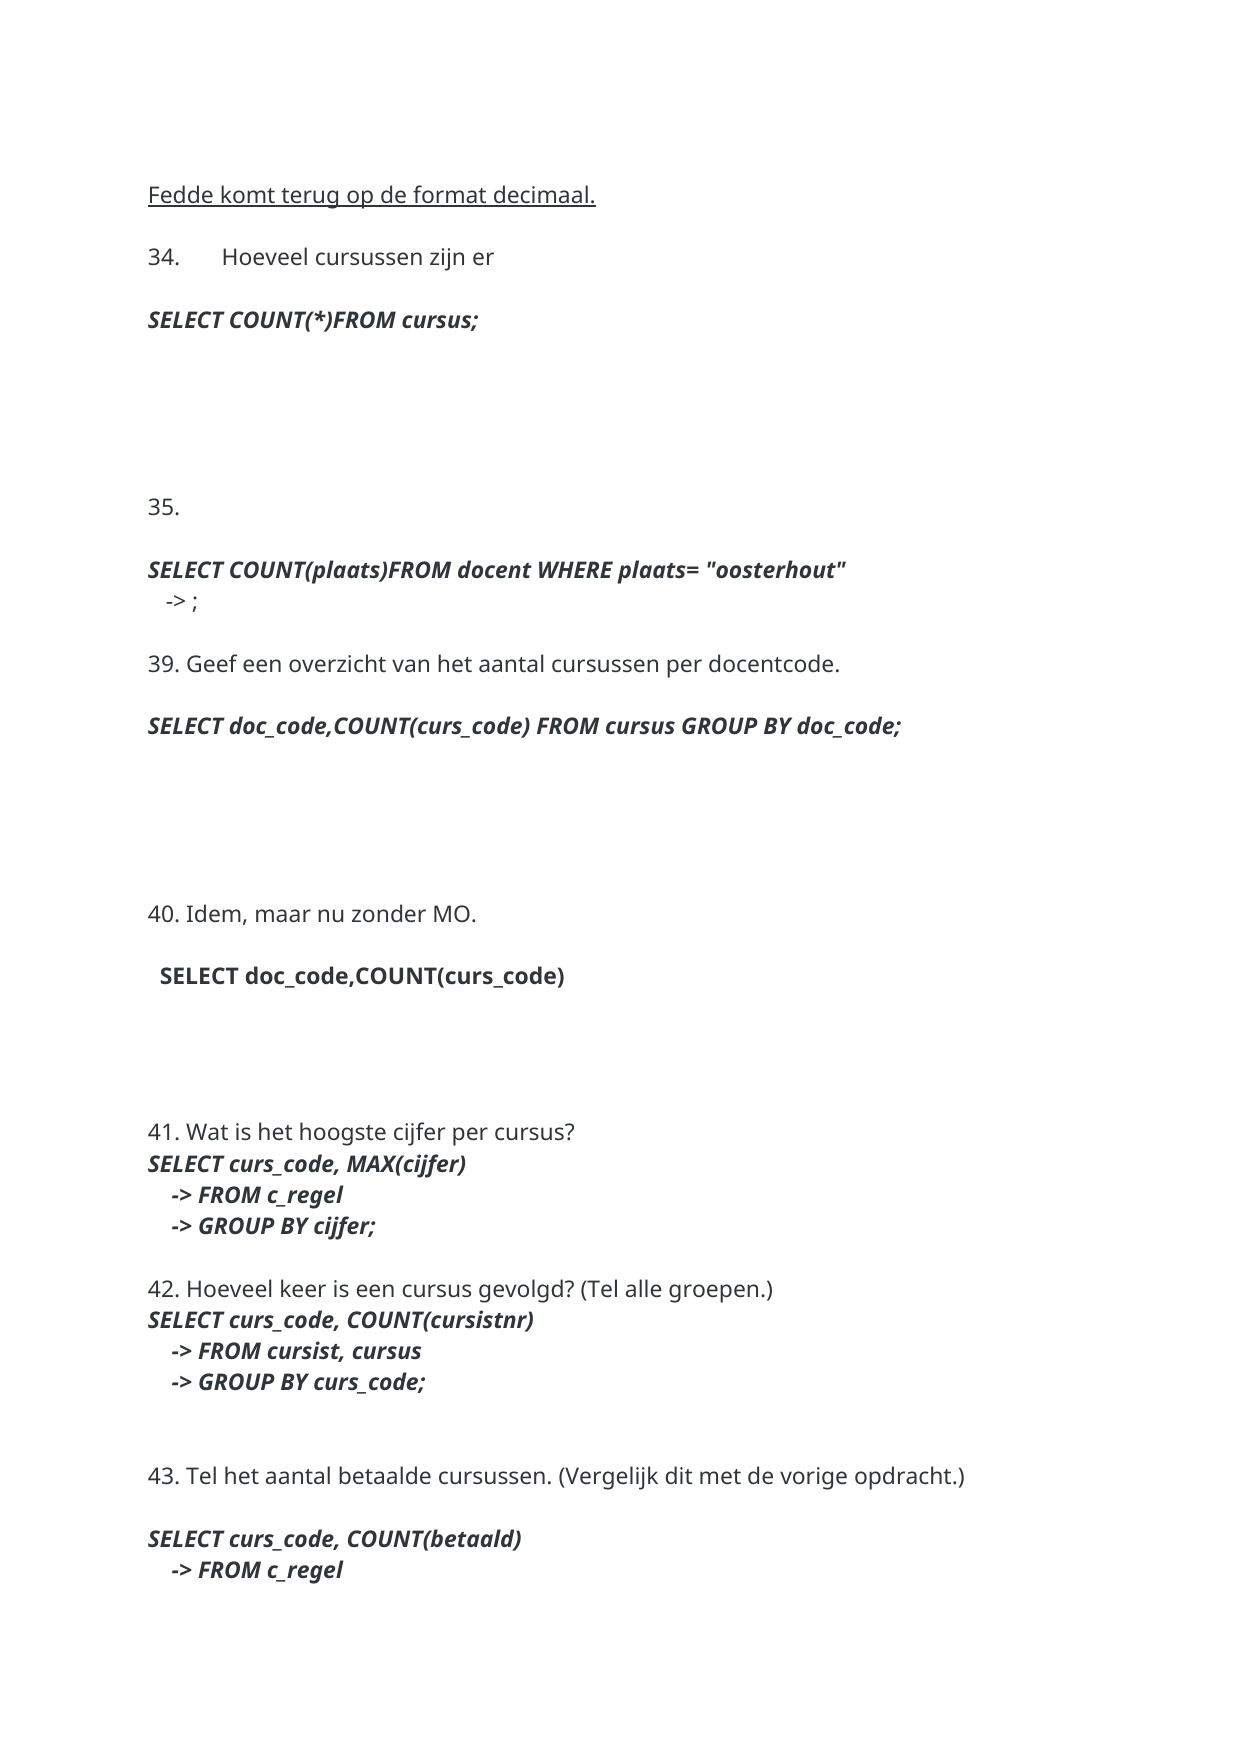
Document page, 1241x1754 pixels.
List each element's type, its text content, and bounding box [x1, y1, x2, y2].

text 42. Hoeveel keer is een cursus gevolgd? (Tel alle groepen.) [148, 1273, 1093, 1304]
text -> FROM c_regel [148, 1554, 1093, 1585]
text SELECT doc_code,COUNT(curs_code) [148, 960, 1093, 991]
text 41. Wat is het hoogste cijfer per cursus? [148, 1116, 1093, 1148]
text -> GROUP BY cijfer; [148, 1210, 1093, 1241]
text SELECT COUNT(*)FROM cursus; [148, 304, 1093, 335]
text 43. Tel het aantal betaalde cursussen. (Vergelijk dit met de vorige opdracht.) [148, 1460, 1093, 1491]
text SELECT curs_code, COUNT(betaald) [148, 1523, 1093, 1554]
text 35. [148, 491, 1093, 523]
text -> ; [148, 585, 1093, 616]
text 34. Hoeveel cursussen zijn er [148, 241, 1093, 273]
text 40. Idem, maar nu zonder MO. [148, 898, 1093, 929]
text SELECT curs_code, MAX(cijfer) [148, 1148, 1093, 1179]
text SELECT COUNT(plaats)FROM docent WHERE plaats= "oosterhout" [148, 554, 1093, 585]
text -> FROM cursist, cursus [148, 1335, 1093, 1366]
text -> GROUP BY curs_code; [148, 1366, 1093, 1398]
text SELECT curs_code, COUNT(cursistnr) [148, 1304, 1093, 1335]
text 39. Geef een overzicht van het aantal cursussen per docentcode. [148, 648, 1093, 679]
text -> FROM c_regel [148, 1179, 1093, 1210]
text Fedde komt terug op de format decimaal. [148, 179, 1093, 210]
text SELECT doc_code,COUNT(curs_code) FROM cursus GROUP BY doc_code; [148, 710, 1093, 741]
